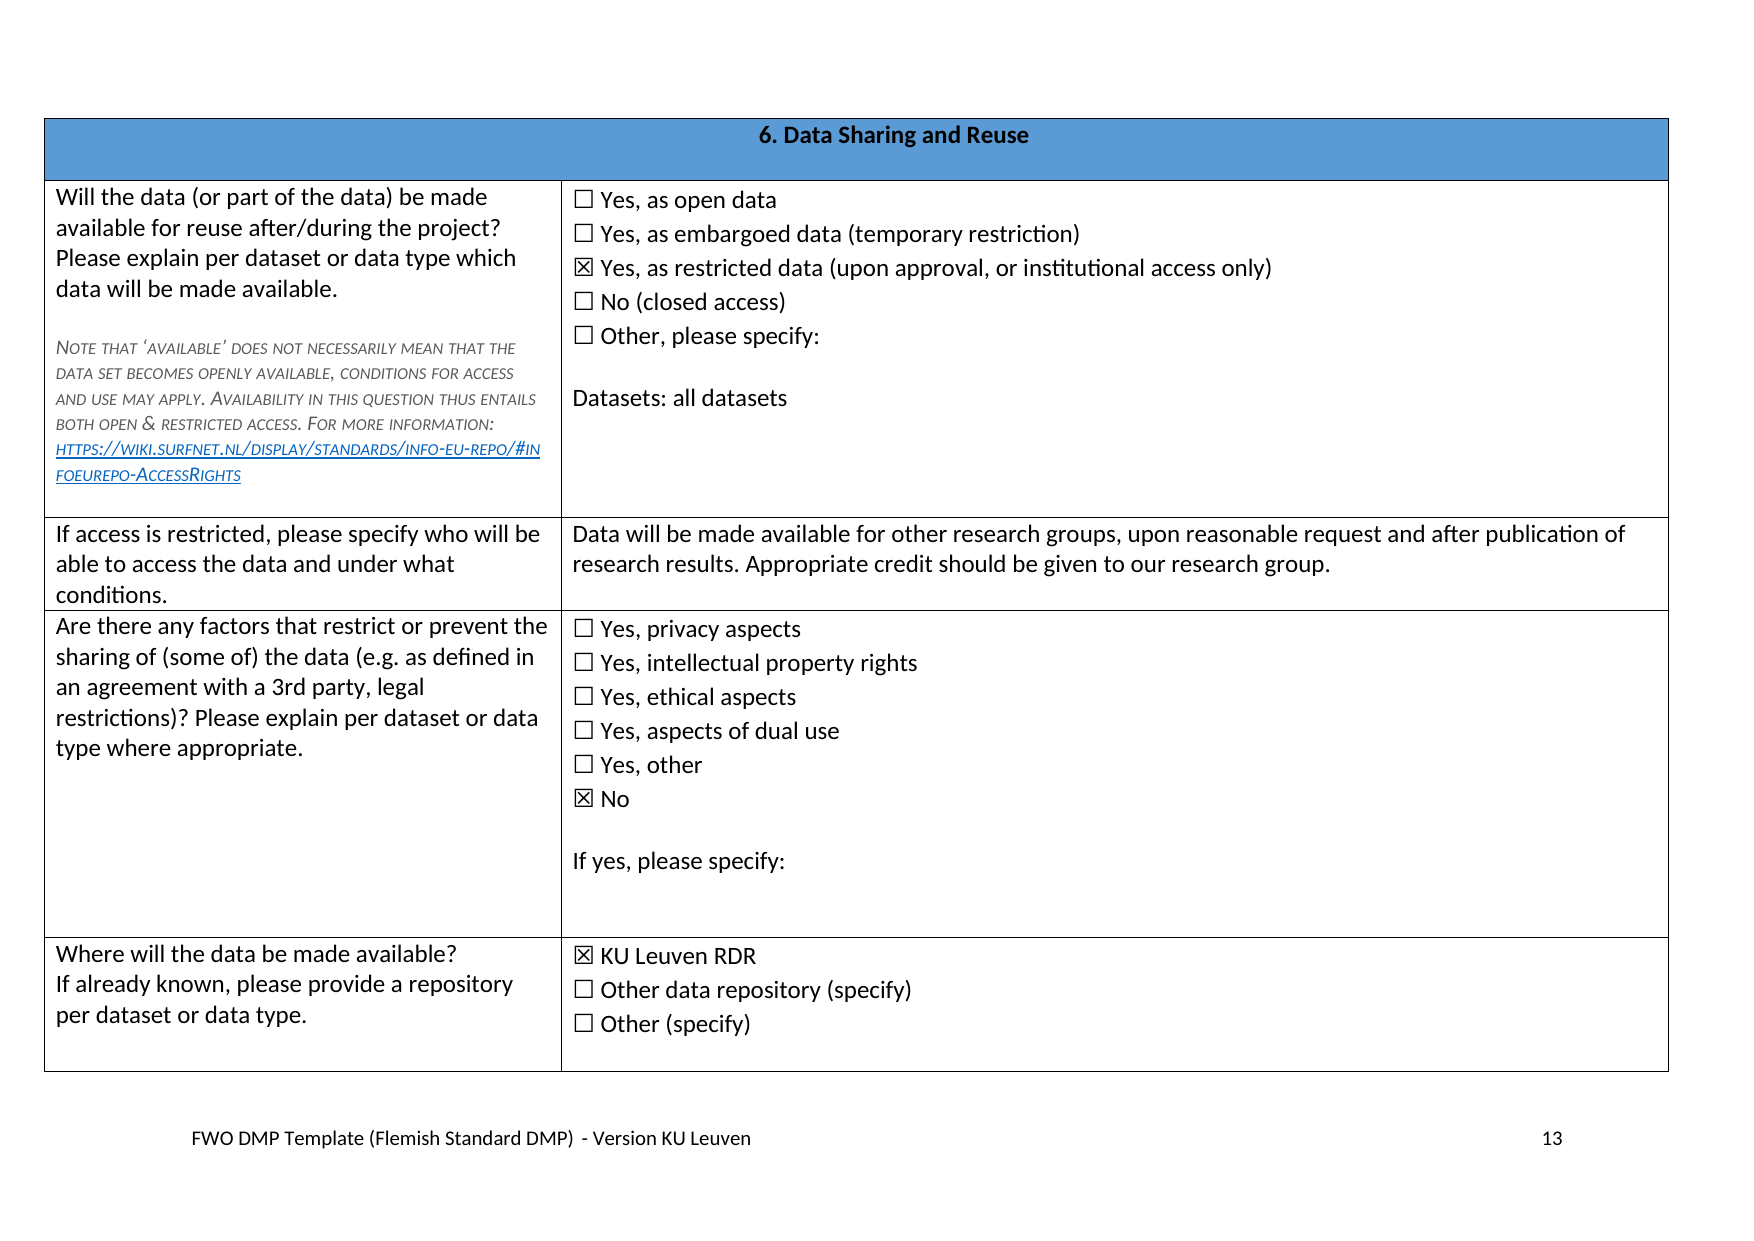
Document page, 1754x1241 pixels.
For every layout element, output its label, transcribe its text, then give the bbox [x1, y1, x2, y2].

table_cell KU Leuven RDR Other data repository (specify) Other (specify) [562, 938, 1668, 1071]
table_cell Where will the data be made available? If already known, please provide a repository per dataset or data type. [45, 938, 561, 1071]
table_cell Data will be made available for other research groups, upon reasonable request and after publication of research results. Appropriate credit should be given to our research group. [562, 518, 1668, 609]
table_header 6. Data Sharing and Reuse [45, 119, 1668, 180]
table_cell Yes, privacy aspects Yes, intellectual property rights Yes, ethical aspects Yes, aspects of dual use Yes, other No If yes, please specify: [562, 611, 1668, 937]
table_cell If access is restricted, please specify who will be able to access the data and under what conditions. [45, 518, 561, 609]
table_cell Yes, as open data Yes, as embargoed data (temporary restriction) Yes, as restricted data (upon approval, or institutional access only) No (closed access) Other, please specify: Datasets: all datasets [562, 181, 1668, 517]
table_cell Are there any factors that restrict or prevent the sharing of (some of) the data (e.g. as defined in an agreement with a 3rd party, legal restrictions)? Please explain per dataset or data type where appropriate. [45, 611, 561, 937]
table_cell Will the data (or part of the data) be made available for reuse after/during the project? Please explain per dataset or data type which data will be made available. Note that ‘available’ does not necessarily mean that the data set becomes openly available, conditions for access and use may apply. Availability in this question thus entails both open & restricted access. For more information: https://wiki.surfnet.nl/display/standards/info-eu-repo/#infoeurepo-AccessRights [45, 181, 561, 517]
